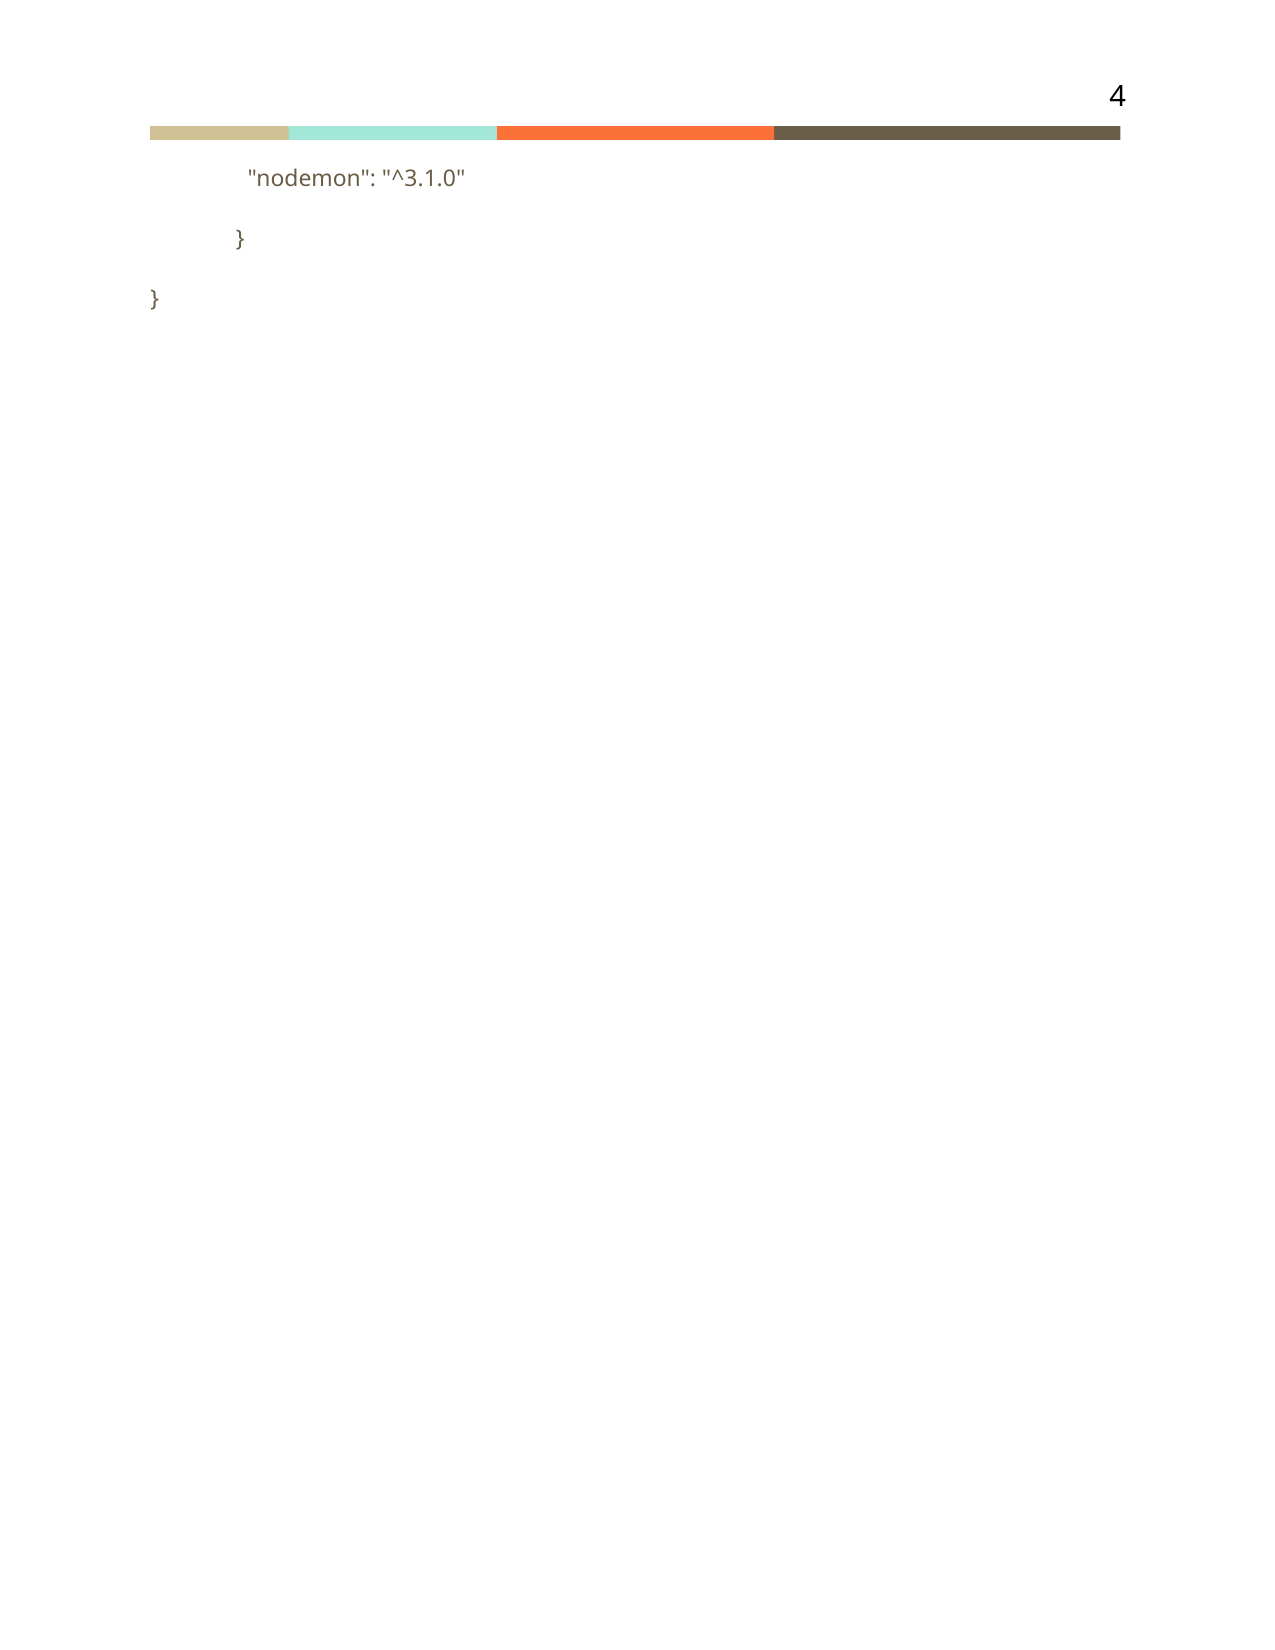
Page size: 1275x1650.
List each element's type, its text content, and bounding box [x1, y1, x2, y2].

text "nodemon": "^3.1.0" [224, 162, 1090, 193]
picture [150, 126, 1121, 140]
text } [150, 282, 1090, 314]
text } [224, 222, 1090, 253]
